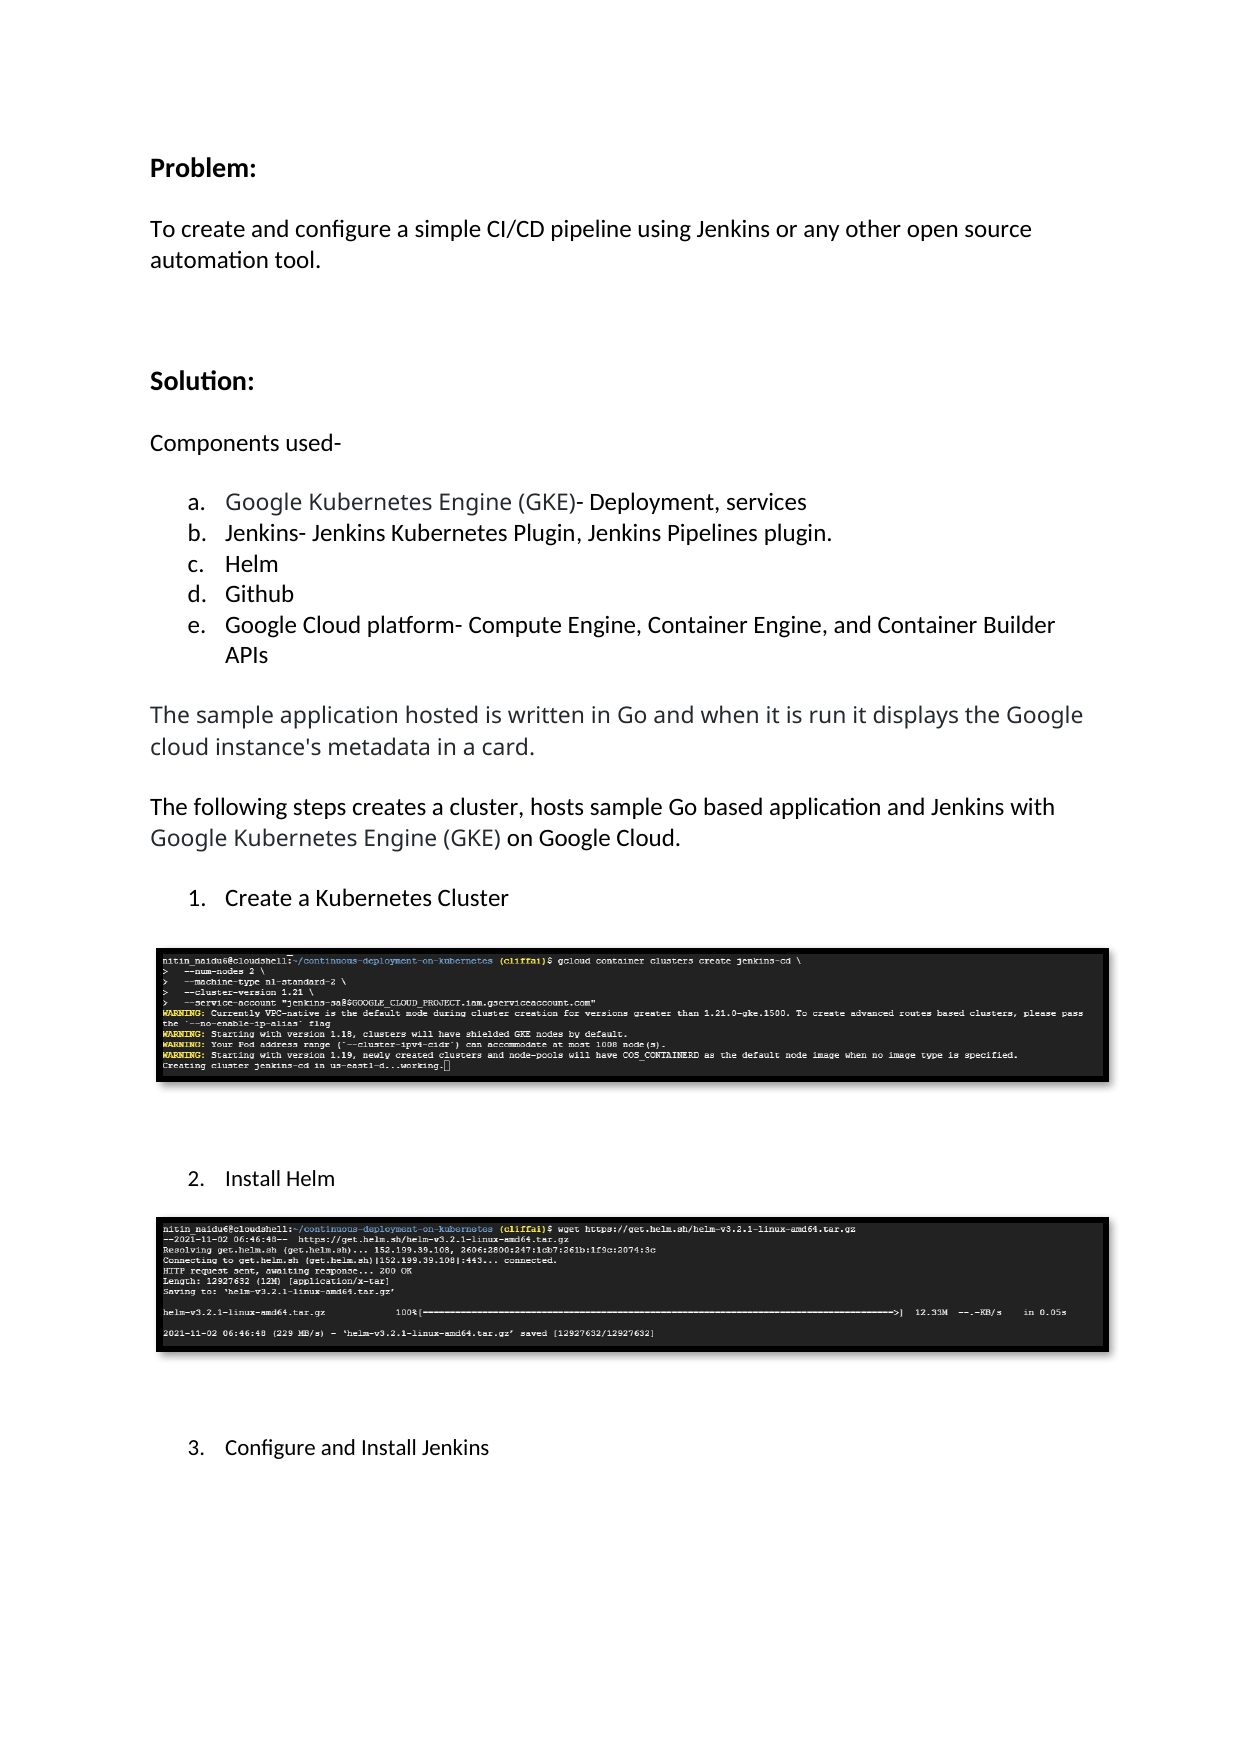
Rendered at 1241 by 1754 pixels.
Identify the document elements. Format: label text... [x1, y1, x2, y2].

list Google Cloud platform- Compute Engine, Container Engine, and Container Builder APIs [187, 609, 1090, 670]
text Problem: [150, 150, 1090, 184]
list Configure and Install Jenkins [187, 1433, 1090, 1461]
text Solution: [150, 363, 1090, 397]
list Install Helm [187, 1164, 1090, 1192]
text The sample application hosted is written in Go and when it is run it displays the Google cloud instance's metadata in a card. [535, 699, 1090, 762]
text To create and configure a simple CI/CD pipeline using Jenkins or any other open source automation tool. [150, 213, 1090, 274]
text Components used- [150, 427, 1090, 457]
list Jenkins- Jenkins Kubernetes Plugin, Jenkins Pipelines plugin. [187, 518, 1090, 548]
text The following steps creates a cluster, hosts sample Go based application and Jenkins with Google Kubernetes Engine (GKE) on Google Cloud. [150, 791, 1090, 853]
list Google Kubernetes Engine (GKE)- Deployment, services [576, 486, 1090, 518]
list Create a Kubernetes Cluster [187, 882, 1090, 912]
picture [163, 954, 1103, 1076]
picture [163, 1223, 1103, 1346]
list Github [187, 579, 1090, 609]
list Helm [187, 548, 1090, 579]
